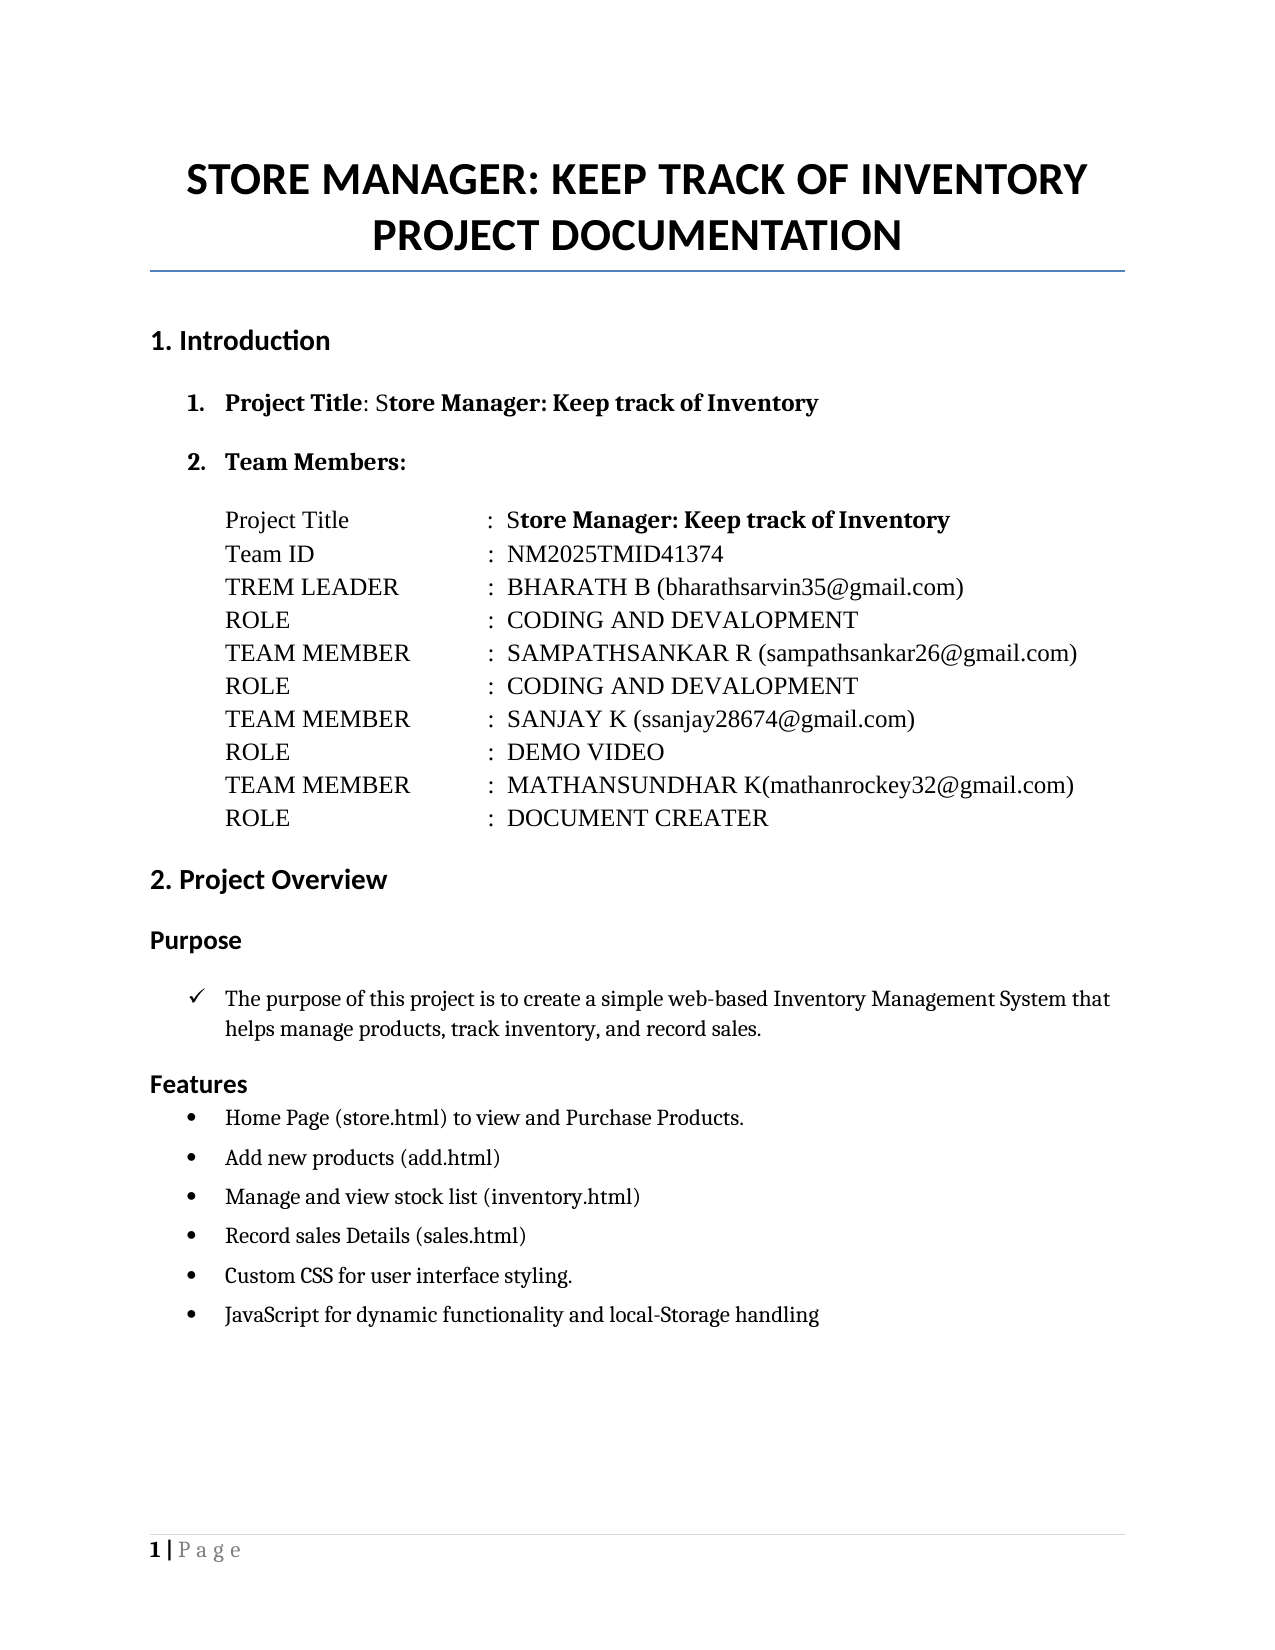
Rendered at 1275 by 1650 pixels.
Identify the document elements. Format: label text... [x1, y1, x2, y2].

list TREM LEADER : BHARATH B (bharathsarvin35@gmail.com) [225, 572, 1125, 601]
list TEAM MEMBER : SAMPATHSANKAR R (sampathsankar26@gmail.com) [225, 638, 1125, 667]
title STORE MANAGER: KEEP TRACK OF INVENTORY PROJECT DOCUMENTATION [150, 150, 1125, 270]
list JavaScript for dynamic functionality and local-Storage handling [187, 1302, 1125, 1329]
list The purpose of this project is to create a simple web-based Inventory Management System that helps manage products, track inventory, and record sales. [187, 986, 1125, 1042]
subtitle 2. Project Overview [150, 861, 1125, 897]
list ROLE : CODING AND DEVALOPMENT [225, 671, 1125, 700]
list Team Members: [187, 447, 1125, 476]
list TEAM MEMBER : SANJAY K (ssanjay28674@gmail.com) [225, 704, 1125, 733]
list Add new products (add.html) [187, 1144, 1125, 1171]
list ROLE : CODING AND DEVALOPMENT [225, 605, 1125, 634]
subtitle 1. Introduction [150, 322, 1125, 358]
list TEAM MEMBER : MATHANSUNDHAR K(mathanrockey32@gmail.com) [225, 770, 1125, 799]
list Manage and view stock list (inventory.html) [187, 1184, 1125, 1210]
list Record sales Details (sales.html) [187, 1223, 1125, 1250]
list Project Title: Store Manager: Keep track of Inventory [187, 388, 1125, 418]
list Home Page (store.html) to view and Purchase Products. [187, 1105, 1125, 1131]
list ROLE : DOCUMENT CREATER [225, 803, 1125, 832]
list ROLE : DEMO VIDEO [225, 737, 1125, 766]
list Team ID : NM2025TMID41374 [225, 539, 1125, 568]
list Project Title : Store Manager: Keep track of Inventory [225, 505, 1125, 534]
list Custom CSS for user interface styling. [187, 1263, 1125, 1289]
subtitle Features [150, 1067, 1125, 1100]
subtitle Purpose [150, 923, 1125, 956]
